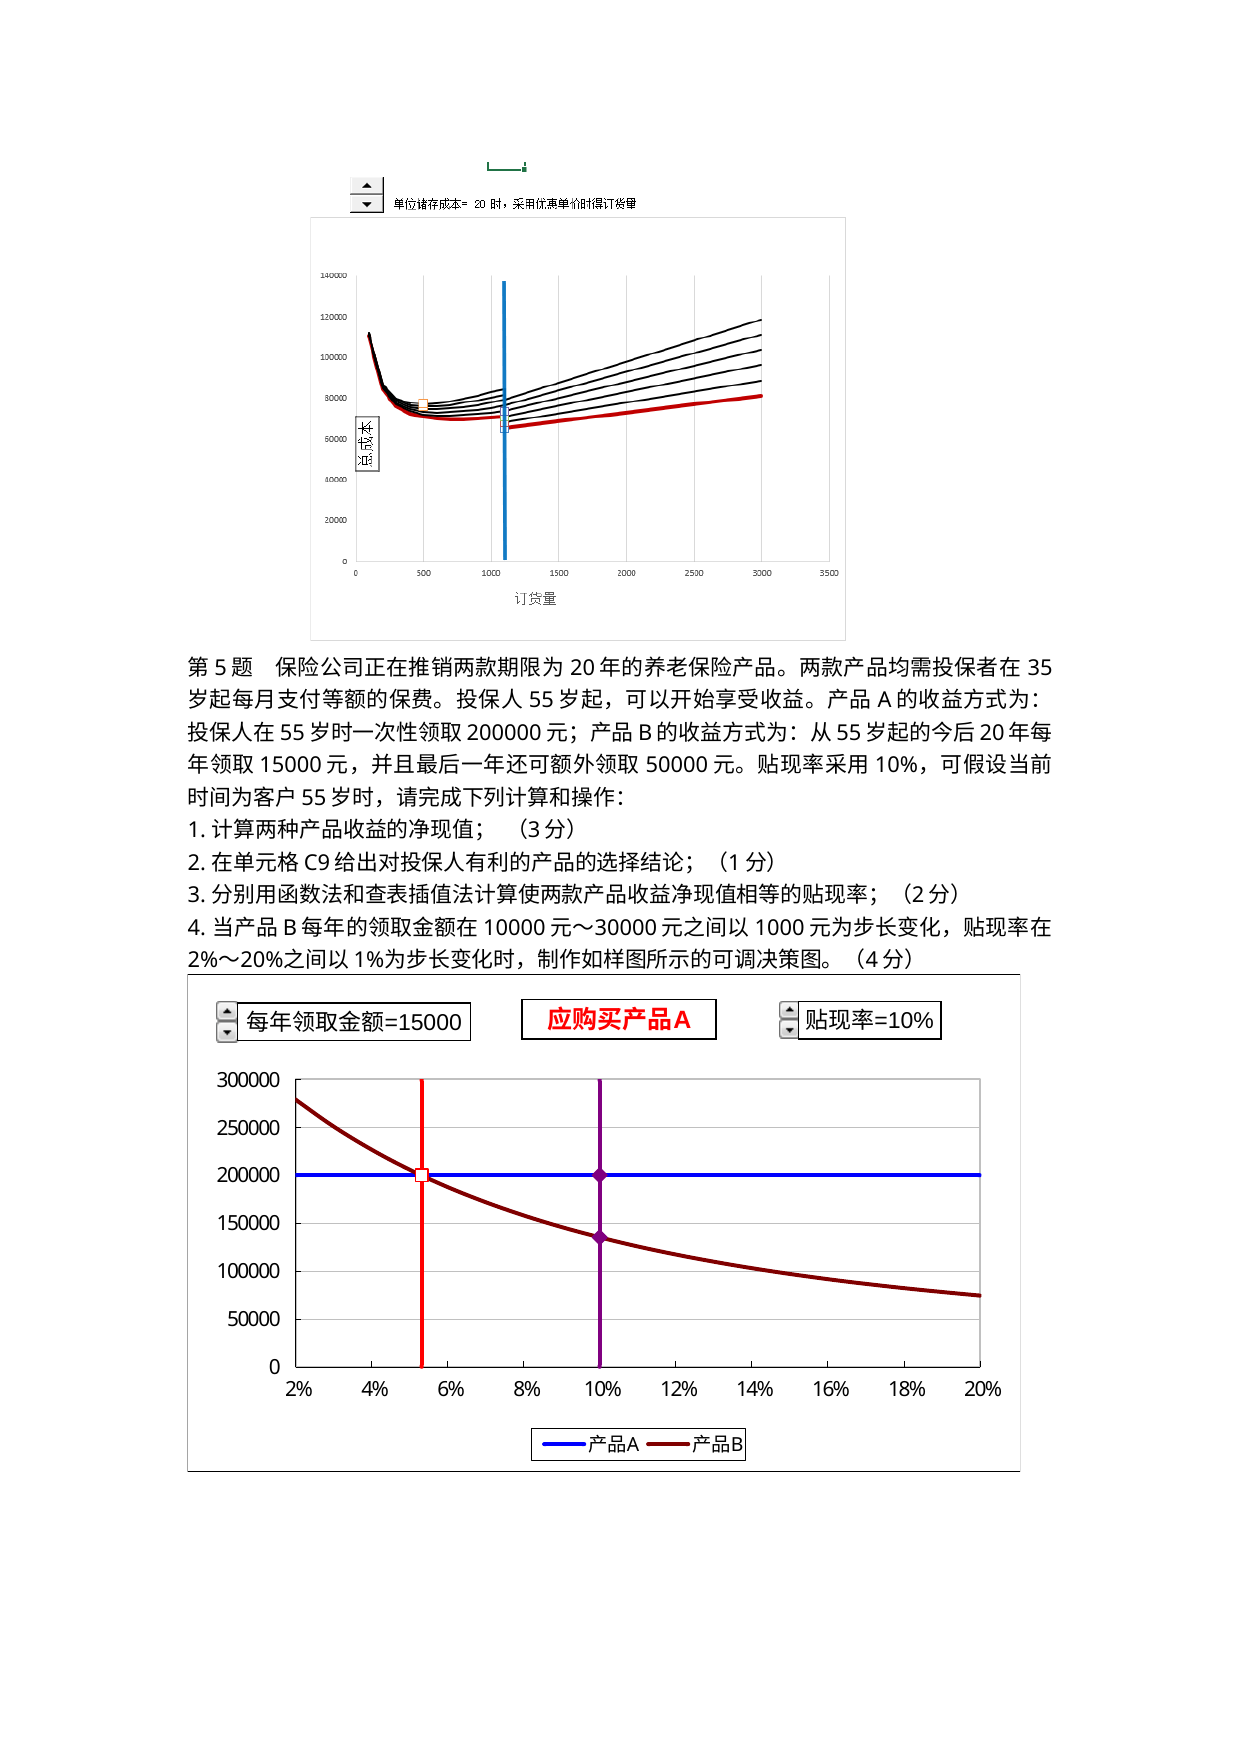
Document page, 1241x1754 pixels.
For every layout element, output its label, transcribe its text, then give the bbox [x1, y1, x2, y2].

text 4. 当产品B每年的领取金额在10000元～30000元之间以1000元为步长变化，贴现率在2%～20%之间以1%为步长变化时，制作如样图所示的可调决策图。（4分） [187, 909, 1053, 974]
text 2. 在单元格C9给出对投保人有利的产品的选择结论；（1分） [187, 844, 1053, 877]
text 第5题 保险公司正在推销两款期限为20年的养老保险产品。两款产品均需投保者在35岁起每月支付等额的保费。投保人55岁起，可以开始享受收益。产品A的收益方式为：投保人在55岁时一次性领取200000元；产品B的收益方式为：从55岁起的今后20年每年领取15000元，并且最后一年还可额外领取50000元。贴现率采用10%，可假设当前时间为客户55岁时，请完成下列计算和操作： [187, 649, 1053, 812]
text 3. 分别用函数法和查表插值法计算使两款产品收益净现值相等的贴现率；（2分） [187, 877, 1053, 909]
picture [187, 162, 896, 642]
text 1. 计算两种产品收益的净现值； （3分） [187, 812, 1053, 844]
